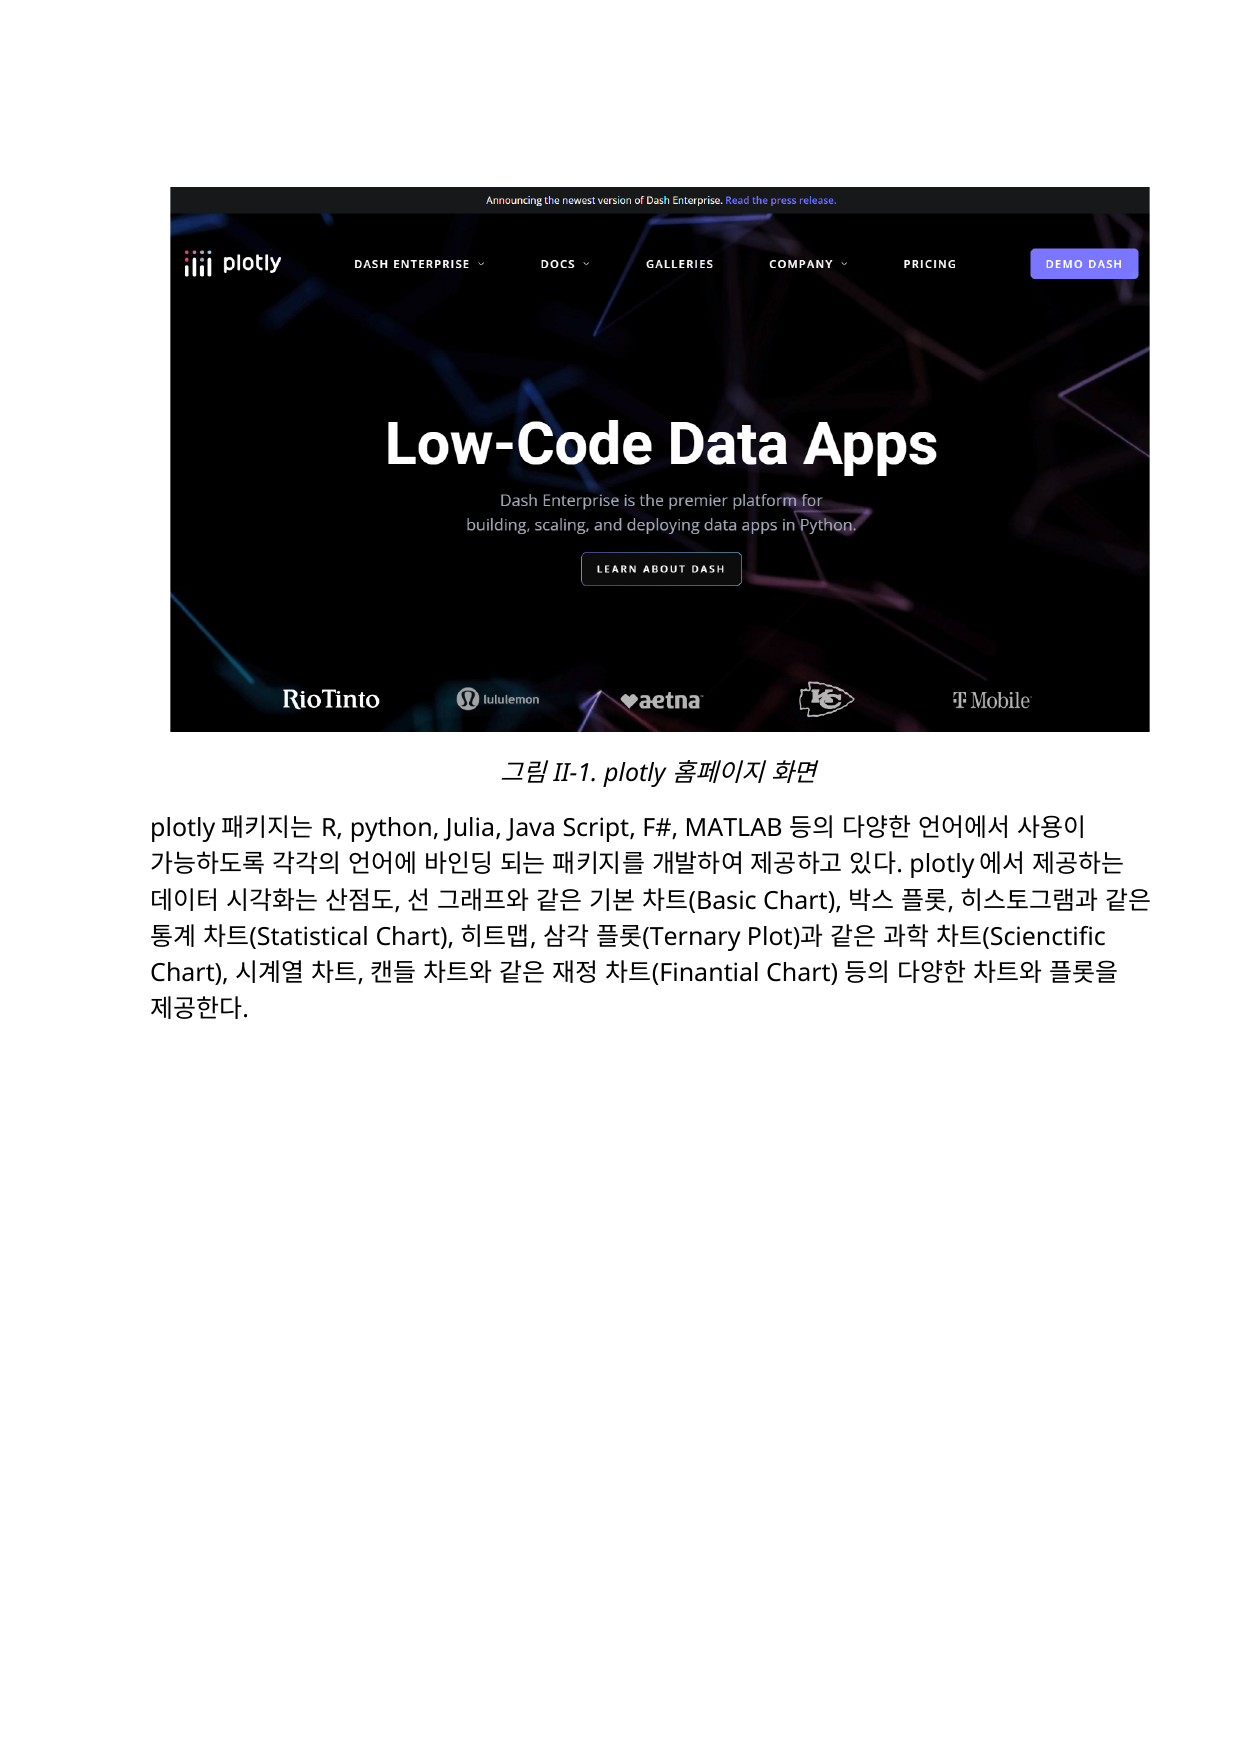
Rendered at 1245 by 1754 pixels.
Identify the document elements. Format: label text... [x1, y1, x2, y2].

picture [170, 187, 1150, 732]
text plotly 패키지는 R, python, Julia, Java Script, F#, MATLAB 등의 다양한 언어에서 사용이 가능하도록 각각의 언어에 바인딩 되는 패키지를 개발하여 제공하고 있다. plotly에서 제공하는 데이터 시각화는 산점도, 선 그래프와 같은 기본 차트(Basic Chart), 박스 플롯, 히스토그램과 같은 통계 차트(Statistical Chart), 히트맵, 삼각 플롯(Ternary Plot)과 같은 과학 차트(Scienctific Chart), 시계열 차트, 캔들 차트와 같은 재정 차트(Finantial Chart) 등의 다양한 차트와 플롯을 제공한다. [150, 808, 1170, 1025]
text 그림 II-1. plotly 홈페이지 화면 [150, 753, 1170, 789]
